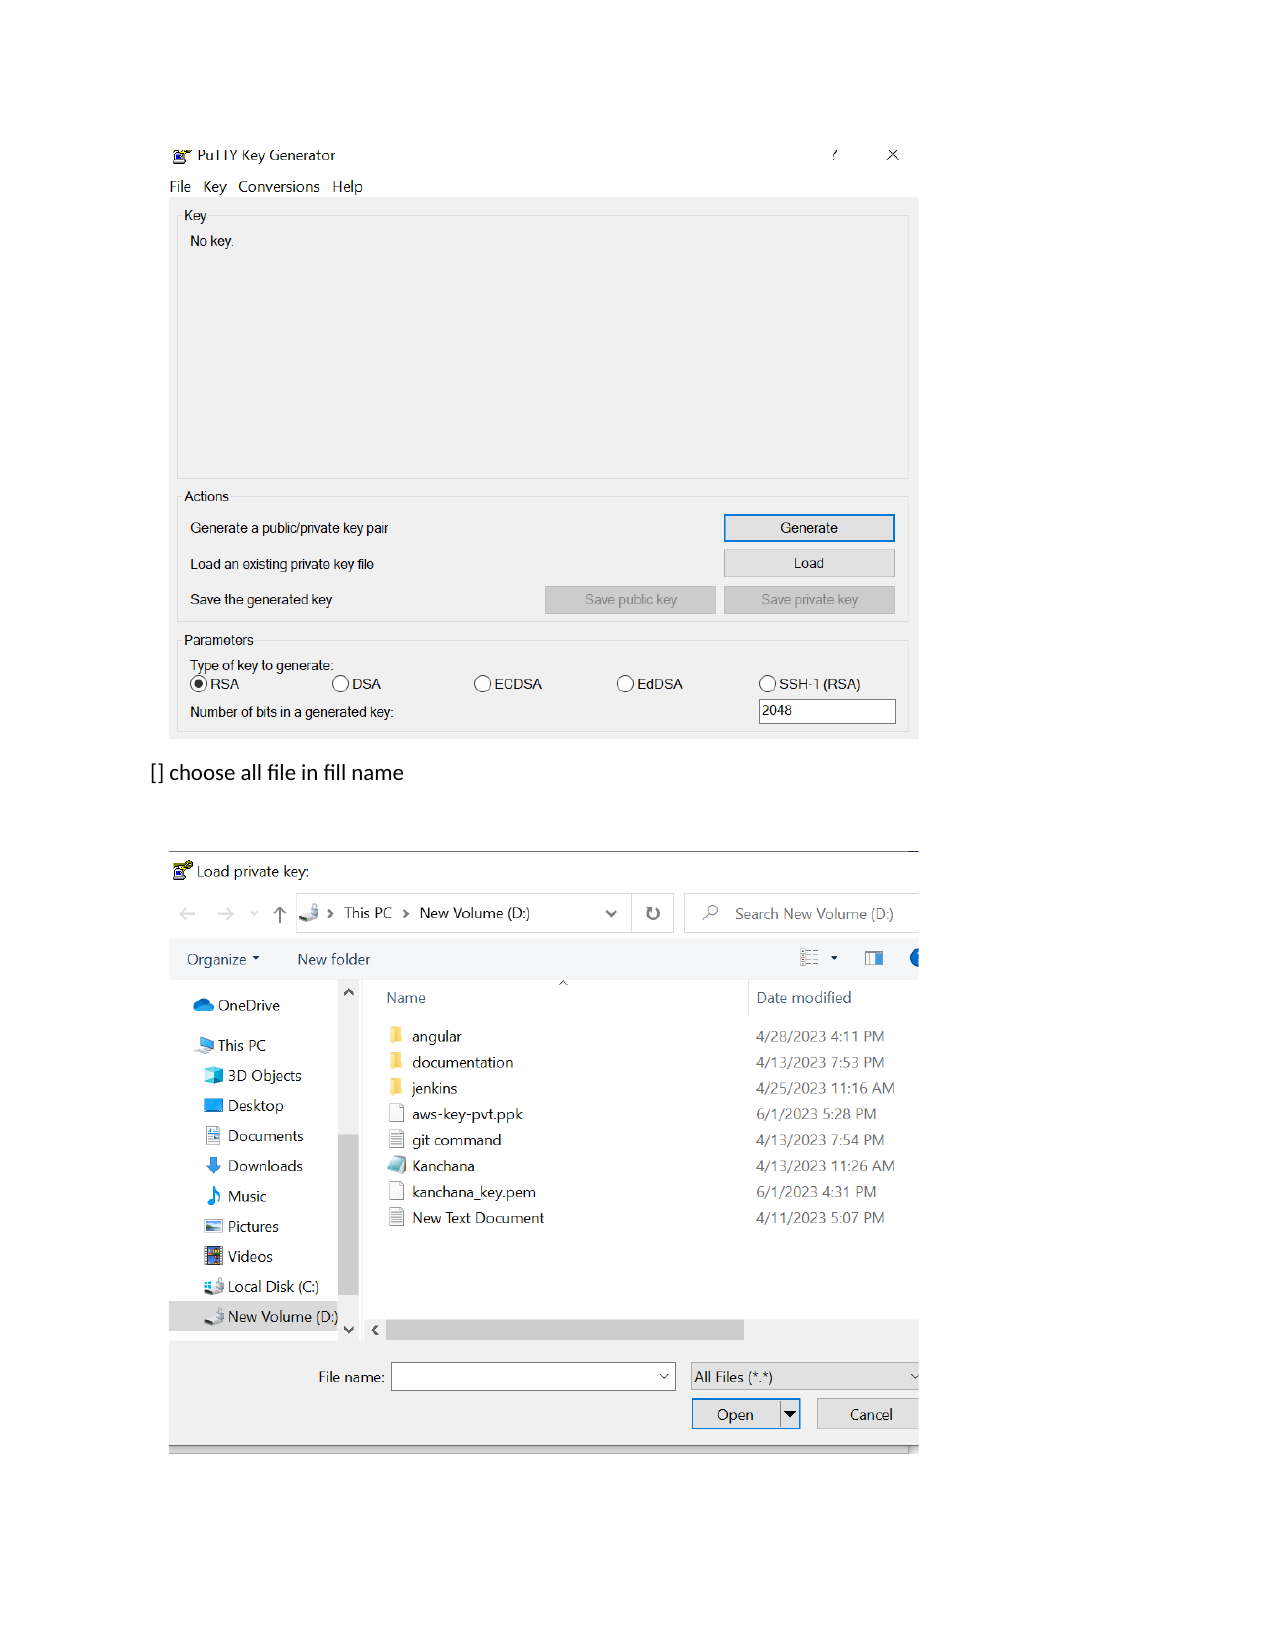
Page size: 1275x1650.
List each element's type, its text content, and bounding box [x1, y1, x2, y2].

text [] choose all file in fill name [150, 758, 1125, 786]
